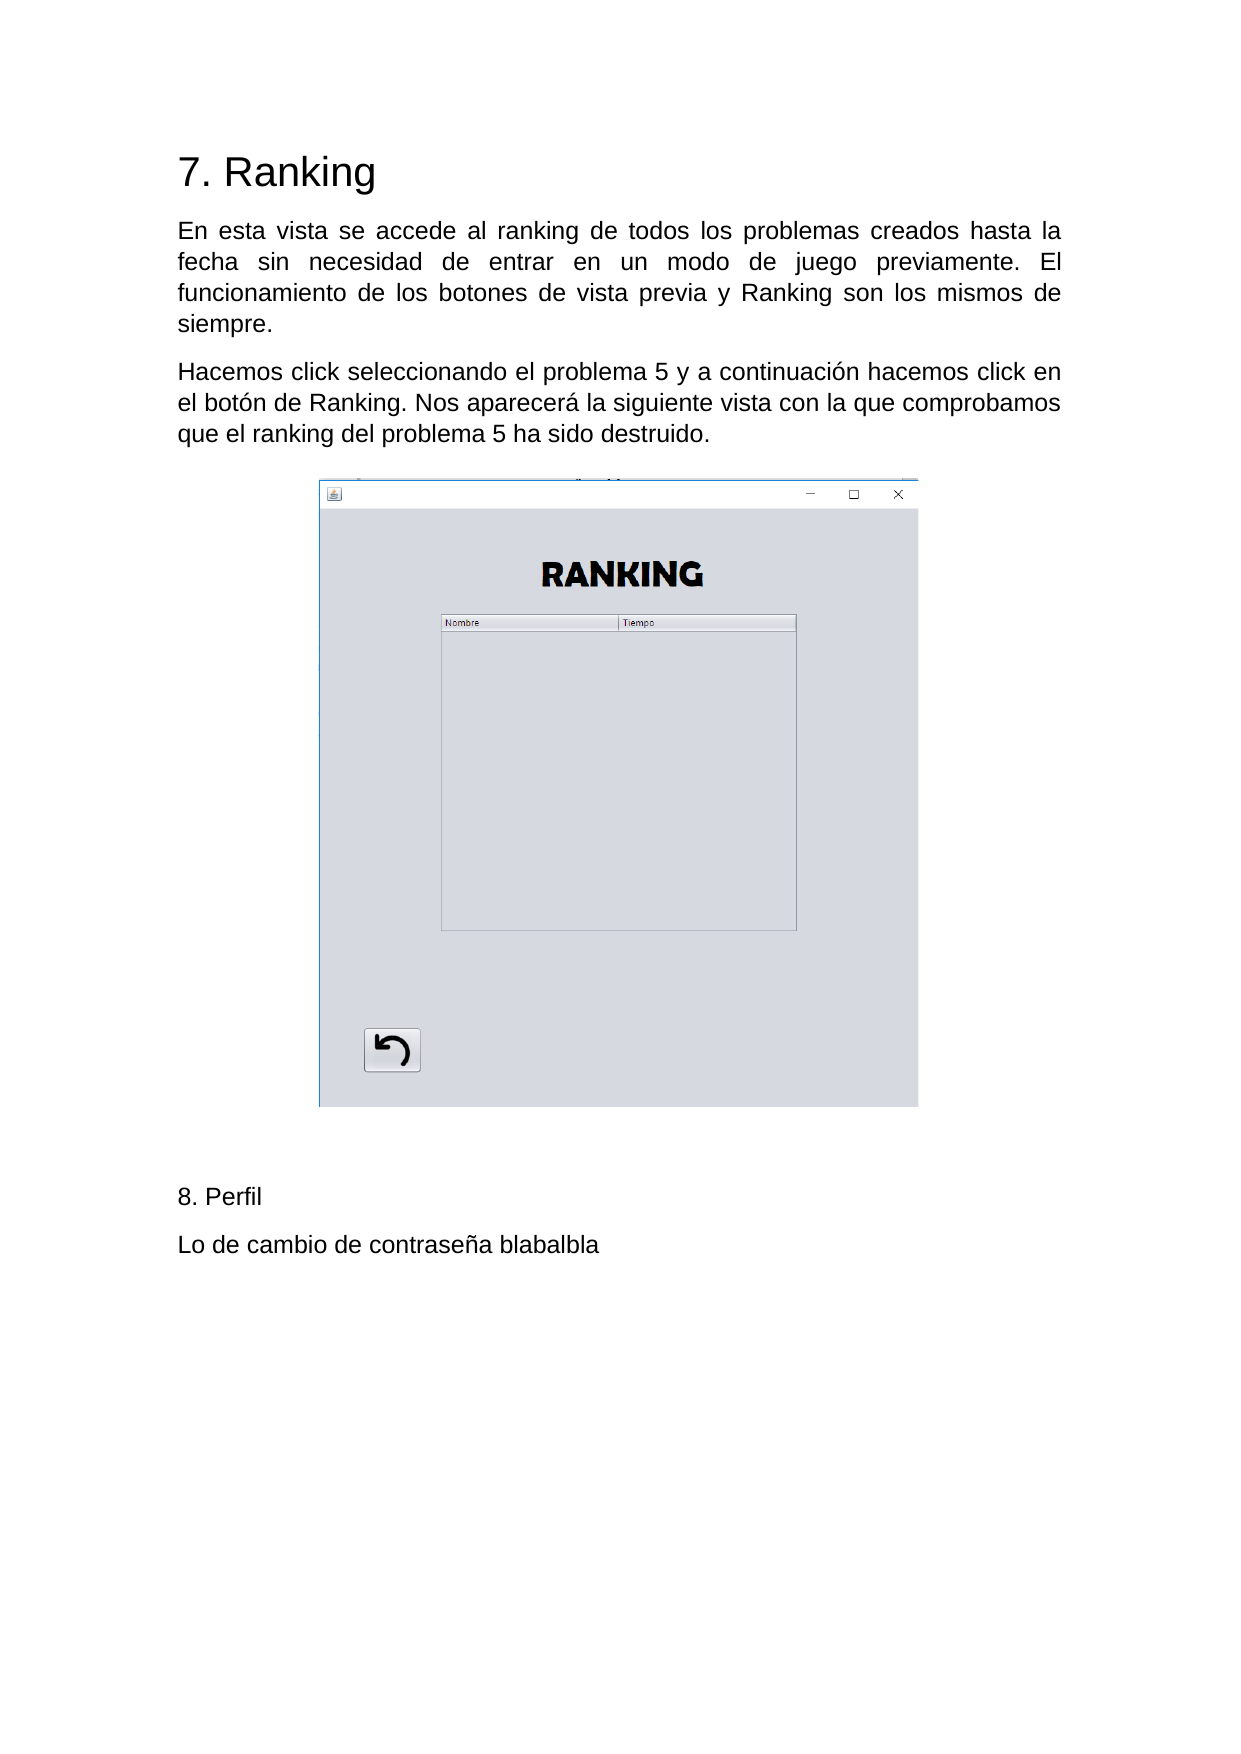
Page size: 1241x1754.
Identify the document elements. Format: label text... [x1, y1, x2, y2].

picture [318, 478, 918, 1107]
text Lo de cambio de contraseña blabalbla [177, 1230, 1063, 1259]
text Hacemos click seleccionando el problema 5 y a continuación hacemos click en el botón de Ranking. Nos aparecerá la siguiente vista con la que comprobamos que el ranking del problema 5 ha sido destruido. [177, 357, 1063, 448]
text En esta vista se accede al ranking de todos los problemas creados hasta la fecha sin necesidad de entrar en un modo de juego previamente. El funcionamiento de los botones de vista previa y Ranking son los mismos de siempre. [177, 216, 1063, 338]
text 7. Ranking [177, 148, 1063, 196]
text 8. Perfil [177, 1182, 1063, 1211]
